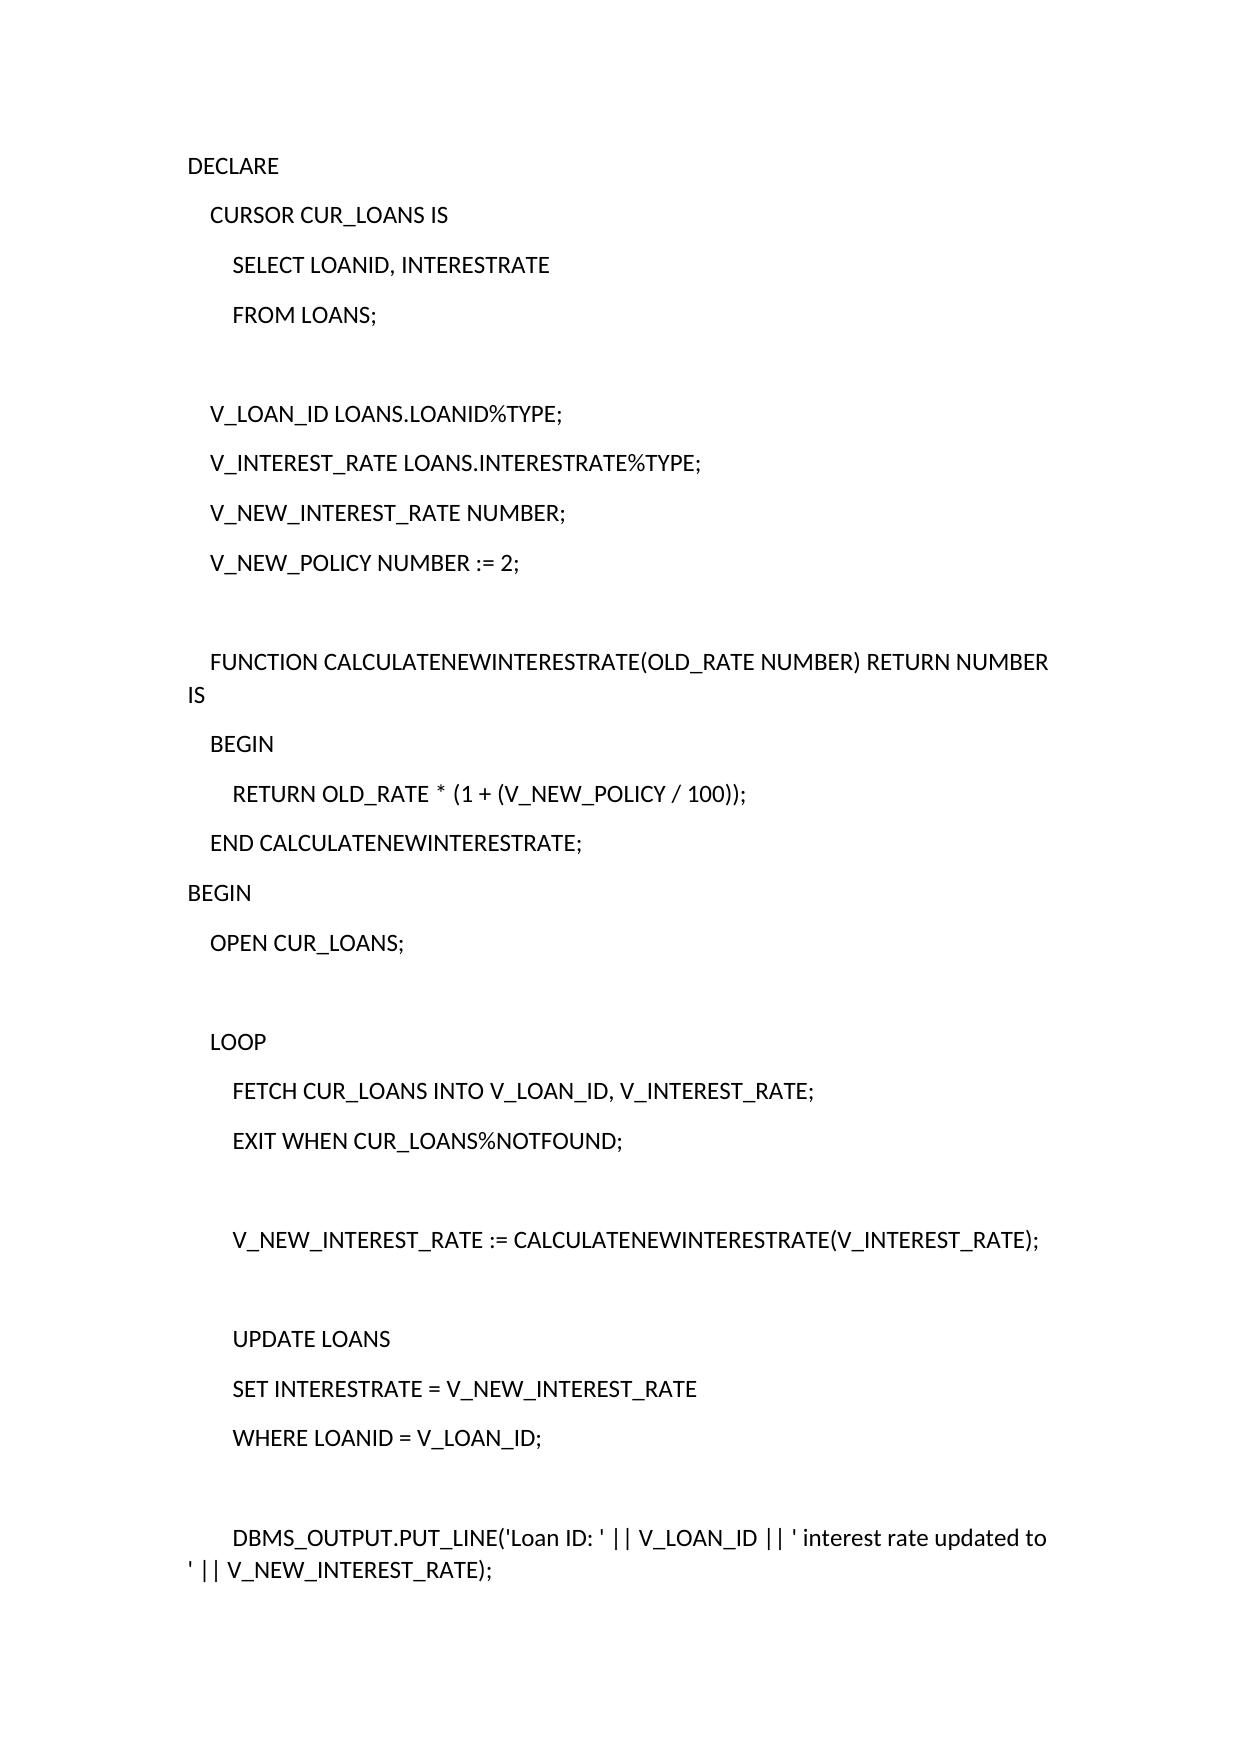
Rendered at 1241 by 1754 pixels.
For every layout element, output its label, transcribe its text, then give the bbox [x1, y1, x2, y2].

text UPDATE LOANS [187, 1323, 1053, 1354]
text FETCH CUR_LOANS INTO V_LOAN_ID, V_INTEREST_RATE; [187, 1075, 1053, 1106]
text END CALCULATENEWINTERESTRATE; [187, 827, 1053, 858]
text CURSOR CUR_LOANS IS [187, 199, 1053, 230]
text SET INTERESTRATE = V_NEW_INTEREST_RATE [187, 1373, 1053, 1403]
text BEGIN [187, 877, 1053, 908]
text LOOP [187, 1026, 1053, 1056]
text V_LOAN_ID LOANS.LOANID%TYPE; [187, 398, 1053, 428]
text BEGIN [187, 728, 1053, 759]
text V_NEW_POLICY NUMBER := 2; [187, 547, 1053, 577]
text DBMS_OUTPUT.PUT_LINE('Loan ID: ' || V_LOAN_ID || ' interest rate updated to ' || V_NEW_INTEREST_RATE); [187, 1522, 1053, 1585]
text SELECT LOANID, INTERESTRATE [187, 249, 1053, 280]
text FROM LOANS; [187, 299, 1053, 329]
text V_INTEREST_RATE LOANS.INTERESTRATE%TYPE; [187, 447, 1053, 478]
text FUNCTION CALCULATENEWINTERESTRATE(OLD_RATE NUMBER) RETURN NUMBER IS [187, 646, 1053, 709]
text WHERE LOANID = V_LOAN_ID; [187, 1422, 1053, 1453]
text V_NEW_INTEREST_RATE NUMBER; [187, 497, 1053, 528]
text V_NEW_INTEREST_RATE := CALCULATENEWINTERESTRATE(V_INTEREST_RATE); [187, 1224, 1053, 1255]
text DECLARE [187, 150, 1053, 181]
text OPEN CUR_LOANS; [187, 927, 1053, 957]
text RETURN OLD_RATE * (1 + (V_NEW_POLICY / 100)); [187, 778, 1053, 808]
text EXIT WHEN CUR_LOANS%NOTFOUND; [187, 1125, 1053, 1156]
